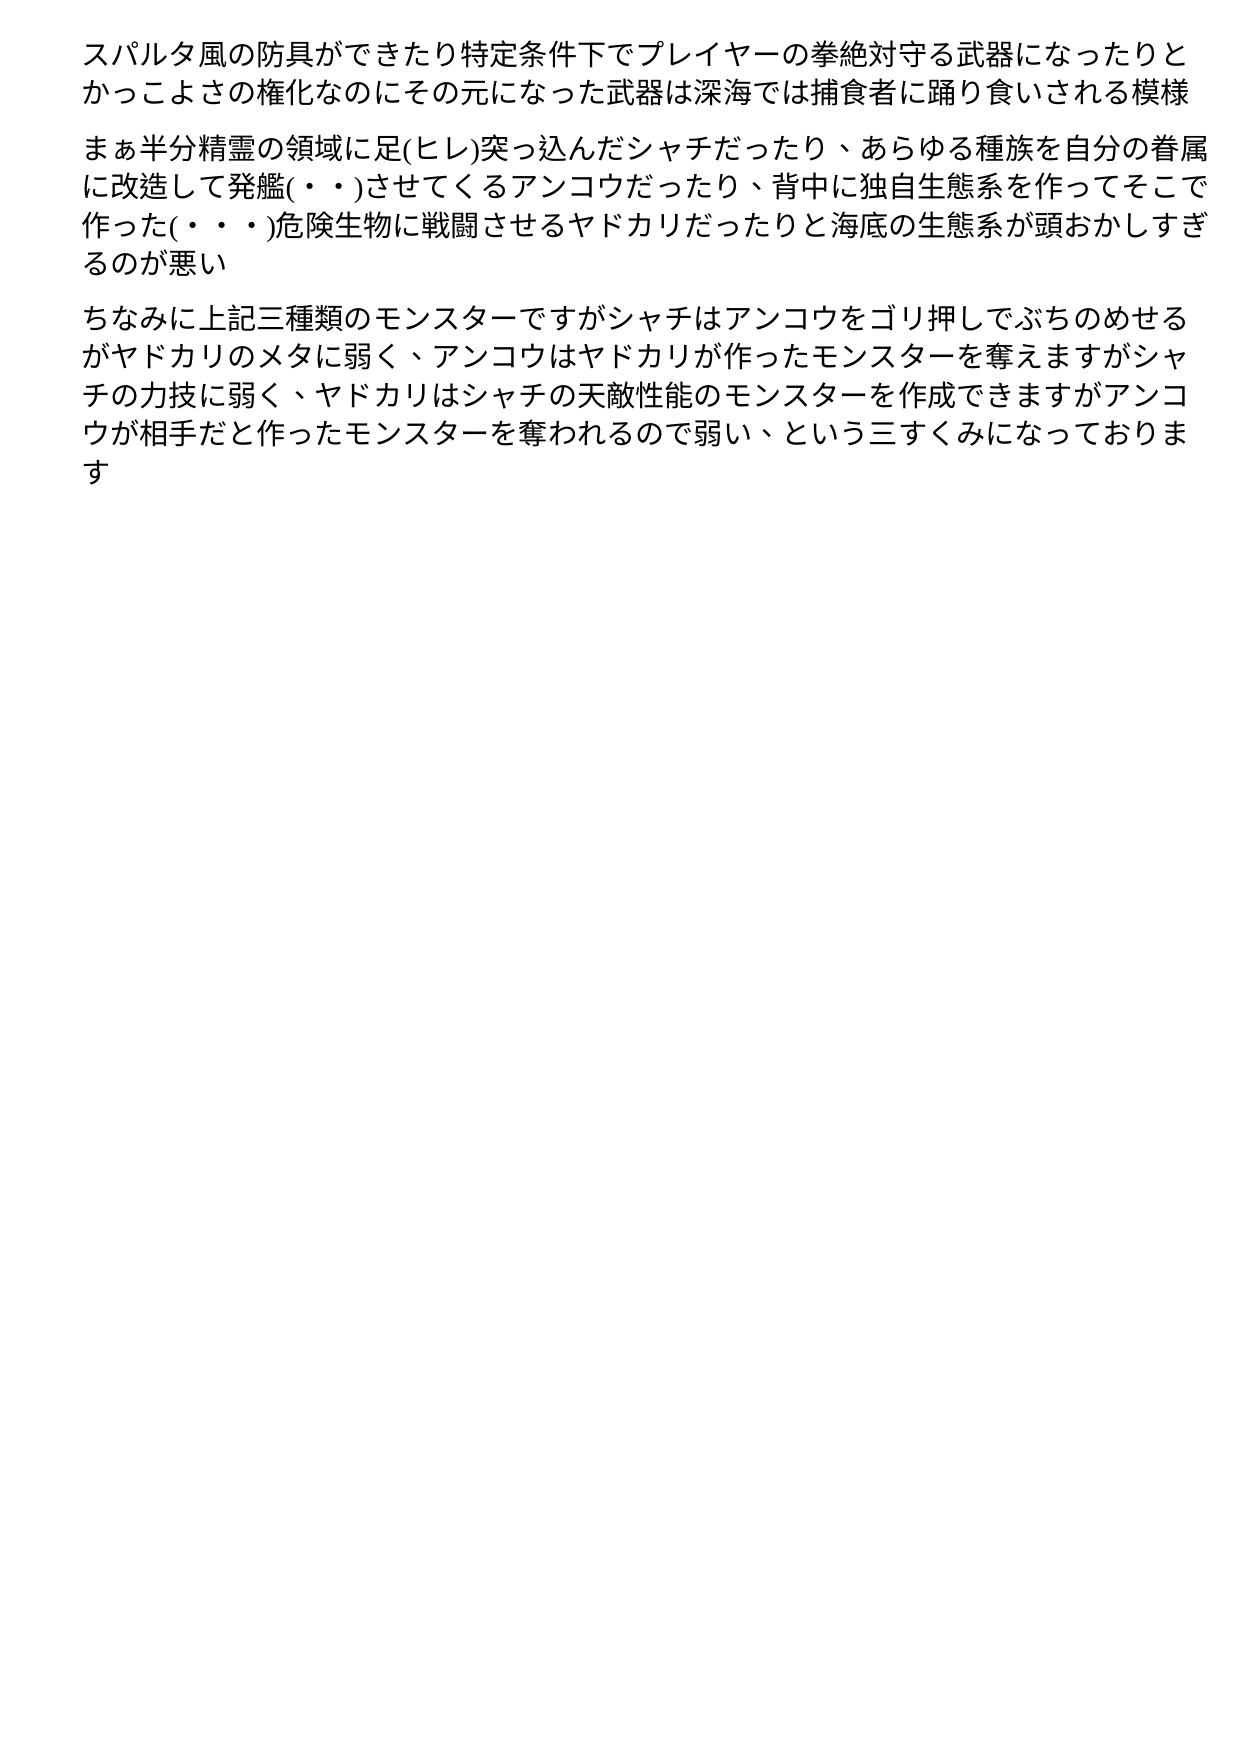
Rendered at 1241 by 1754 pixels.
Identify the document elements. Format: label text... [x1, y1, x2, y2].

text ちなみに上記三種類のモンスターですがシャチはアンコウをゴリ押しでぶちのめせるがヤドカリのメタに弱く、アンコウはヤドカリが作ったモンスターを奪えますがシャチの力技に弱く、ヤドカリはシャチの天敵性能のモンスターを作成できますがアンコウが相手だと作ったモンスターを奪われるので弱い、という三すくみになっております [81, 301, 1215, 491]
text スパルタ風の防具ができたり特定条件下でプレイヤーの拳絶対守る武器になったりとかっこよさの権化なのにその元になった武器は深海では捕食者に踊り食いされる模様 [81, 37, 1215, 111]
text まぁ半分精霊の領域に足(ヒレ)突っ込んだシャチだったり、あらゆる種族を自分の眷属に改造して発艦(・・)させてくるアンコウだったり、背中に独自生態系を作ってそこで作った(・・・)危険生物に戦闘させるヤドカリだったりと海底の生態系が頭おかしすぎるのが悪い [81, 131, 1215, 282]
